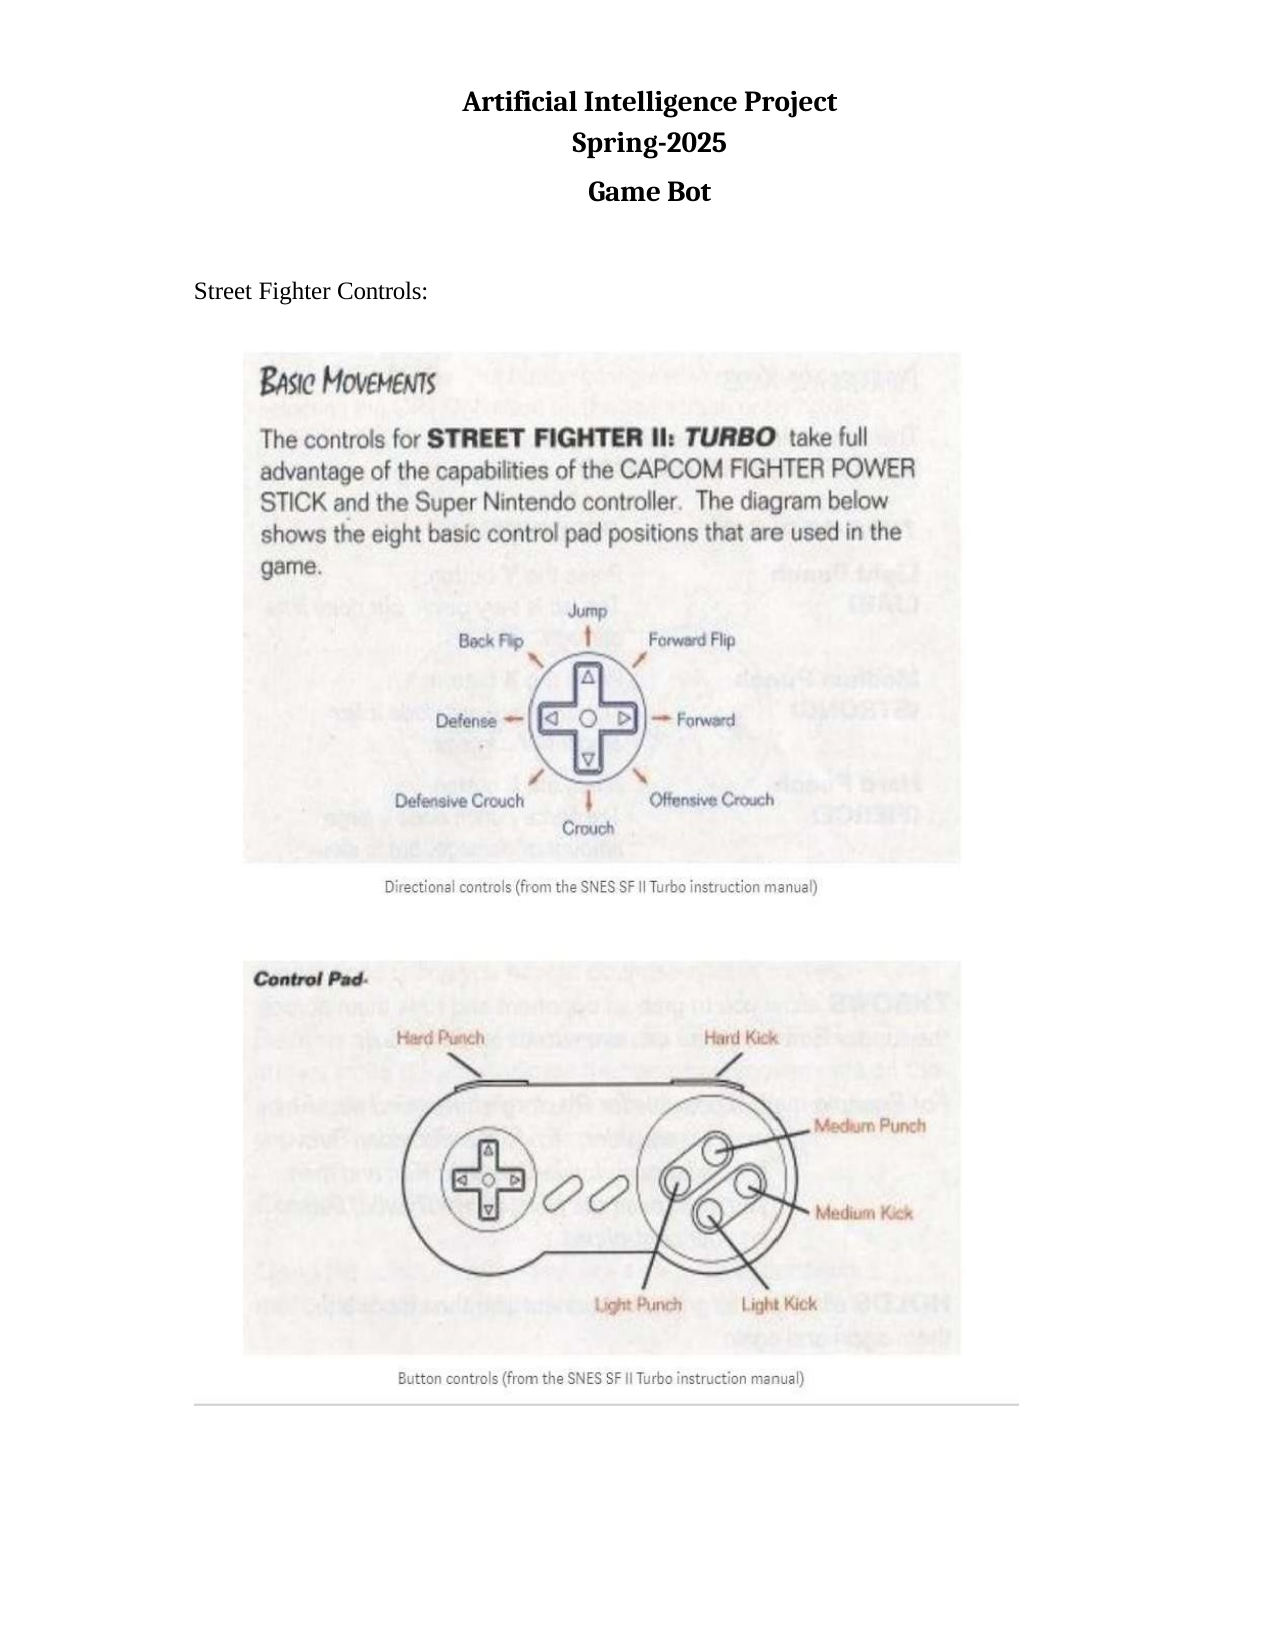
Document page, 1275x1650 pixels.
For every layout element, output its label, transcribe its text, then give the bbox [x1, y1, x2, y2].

picture [193, 350, 1020, 1406]
text Street Fighter Controls: [194, 276, 1162, 305]
